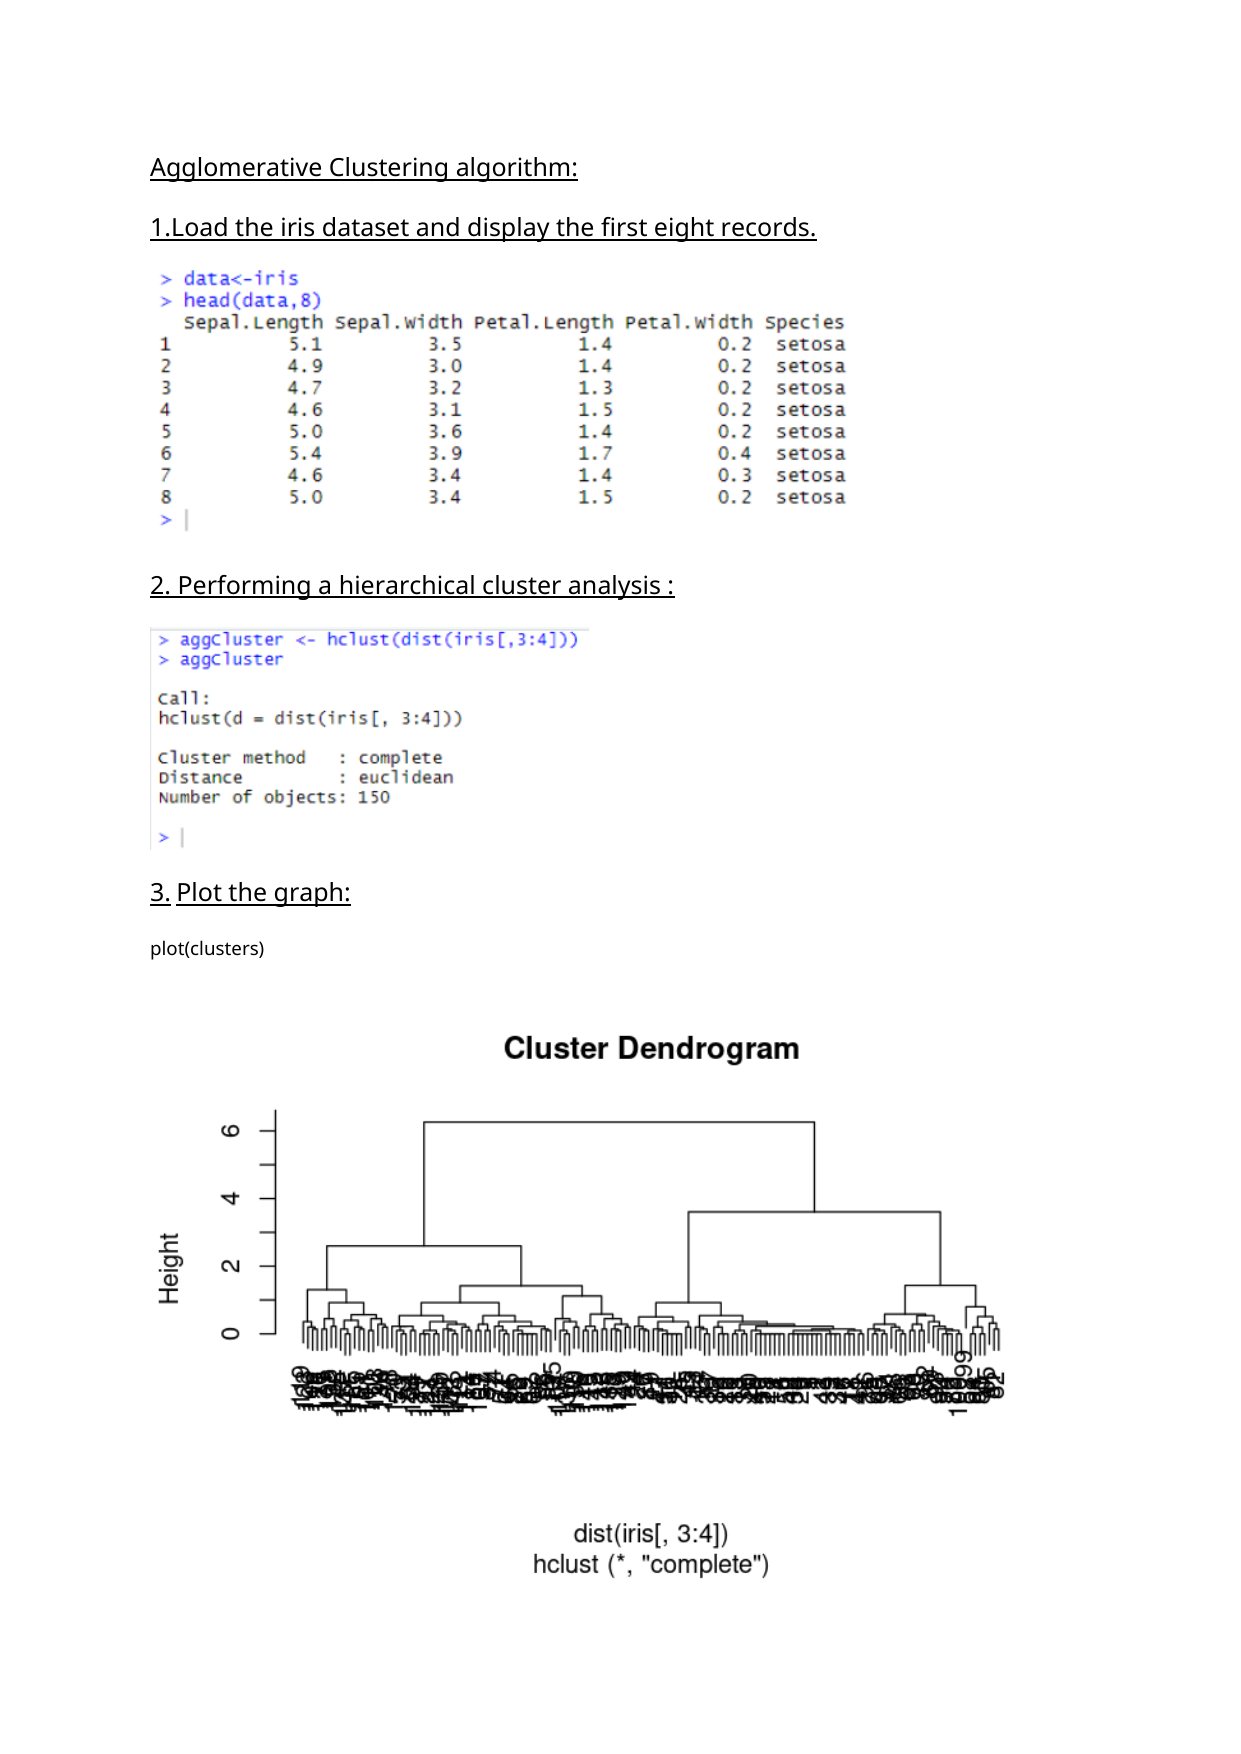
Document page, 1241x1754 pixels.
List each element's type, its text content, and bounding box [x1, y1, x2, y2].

text 2. Performing a hierarchical cluster analysis : [150, 567, 1090, 602]
text 3. Plot the graph: [150, 875, 1090, 909]
text Agglomerative Clustering algorithm: [150, 150, 1090, 184]
text plot(clusters) [150, 935, 1090, 961]
picture [150, 270, 869, 543]
picture [150, 985, 1091, 1582]
picture [150, 627, 598, 850]
text 1.Load the iris dataset and display the first eight records. [150, 210, 1090, 244]
